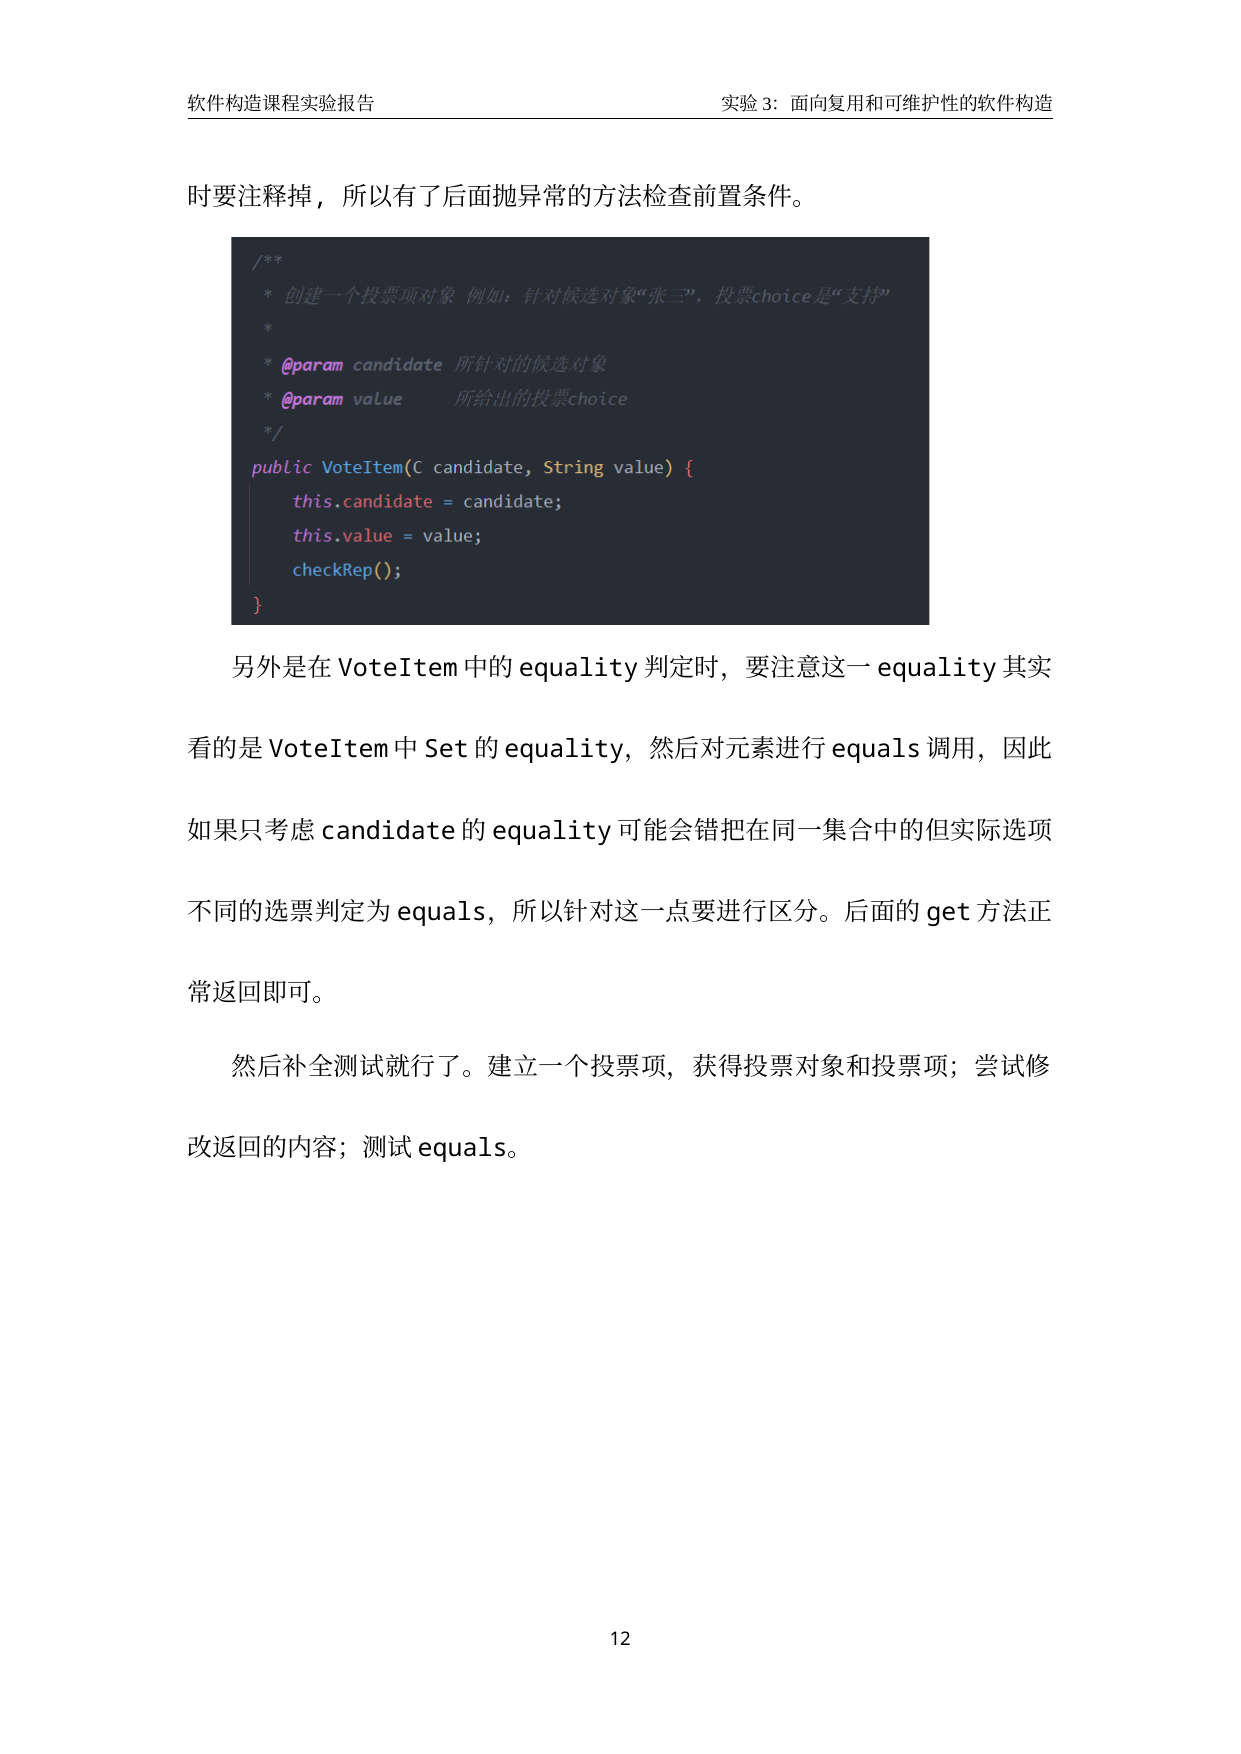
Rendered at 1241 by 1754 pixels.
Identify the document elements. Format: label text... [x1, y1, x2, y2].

picture [231, 237, 930, 625]
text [187, 162, 1053, 227]
text 另外是在VoteItem中的equality判定时，要注意这一equality其实看的是VoteItem中Set的equality，然后对元素进行equals调用，因此如果只考虑candidate的equality可能会错把在同一集合中的但实际选项不同的选票判定为equals，所以针对这一点要进行区分。后面的get方法正常返回即可。 [187, 633, 1053, 1023]
text 然后补全测试就行了。建立一个投票项，获得投票对象和投票项；尝试修改返回的内容；测试equals。 [187, 1032, 1053, 1178]
